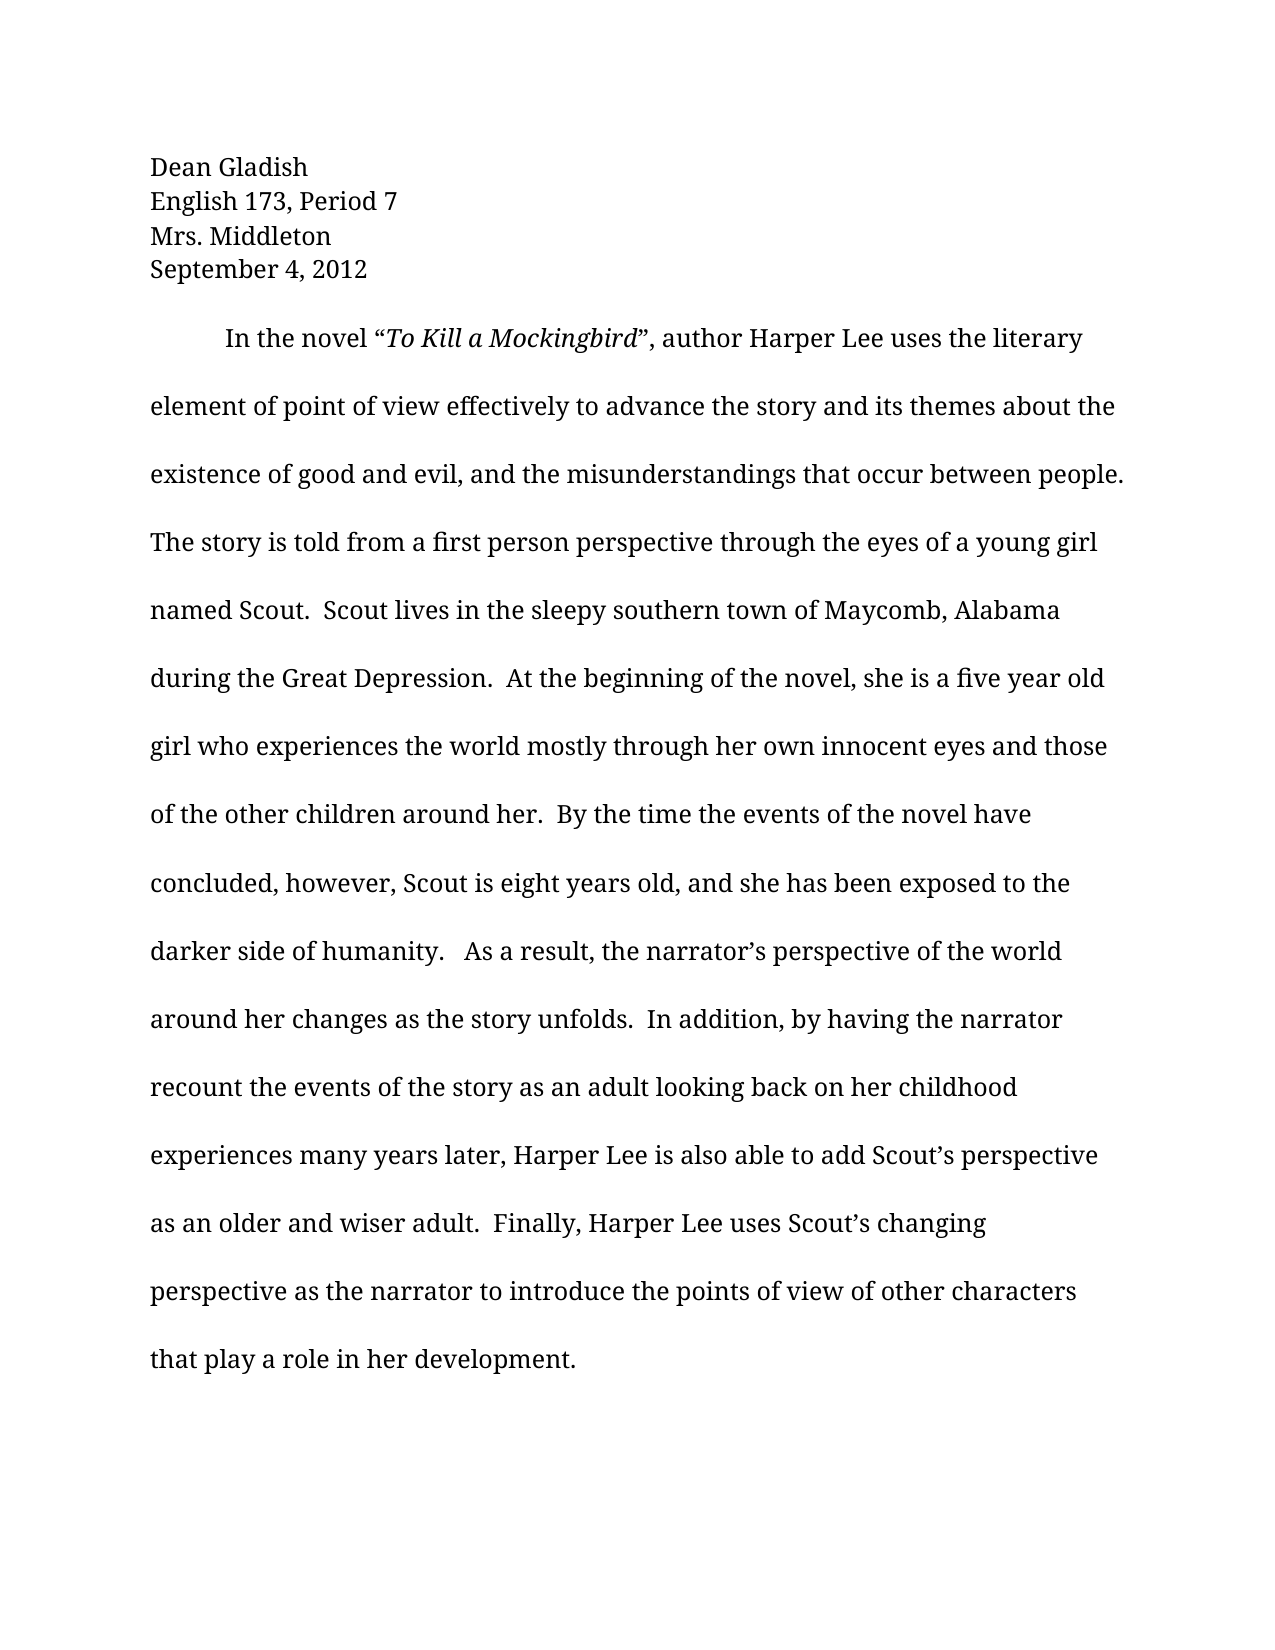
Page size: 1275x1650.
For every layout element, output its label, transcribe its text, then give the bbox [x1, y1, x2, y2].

text In the novel “To Kill a Mockingbird”, author Harper Lee uses the literary element of point of view effectively to advance the story and its themes about the existence of good and evil, and the misunderstandings that occur between people. The story is told from a first person perspective through the eyes of a young girl named Scout. Scout lives in the sleepy southern town of Maycomb, Alabama during the Great Depression. At the beginning of the novel, she is a five year old girl who experiences the world mostly through her own innocent eyes and those of the other children around her. By the time the events of the novel have concluded, however, Scout is eight years old, and she has been exposed to the darker side of humanity. As a result, the narrator’s perspective of the world around her changes as the story unfolds. In addition, by having the narrator recount the events of the story as an adult looking back on her childhood experiences many years later, Harper Lee is also able to add Scout’s perspective as an older and wiser adult. Finally, Harper Lee uses Scout’s changing perspective as the narrator to introduce the points of view of other characters that play a role in her development. [150, 320, 1125, 1376]
text September 4, 2012 [150, 252, 1125, 286]
text Mrs. Middleton [150, 218, 1125, 252]
text Dean Gladish [150, 150, 1125, 184]
text English 173, Period 7 [150, 184, 1125, 218]
